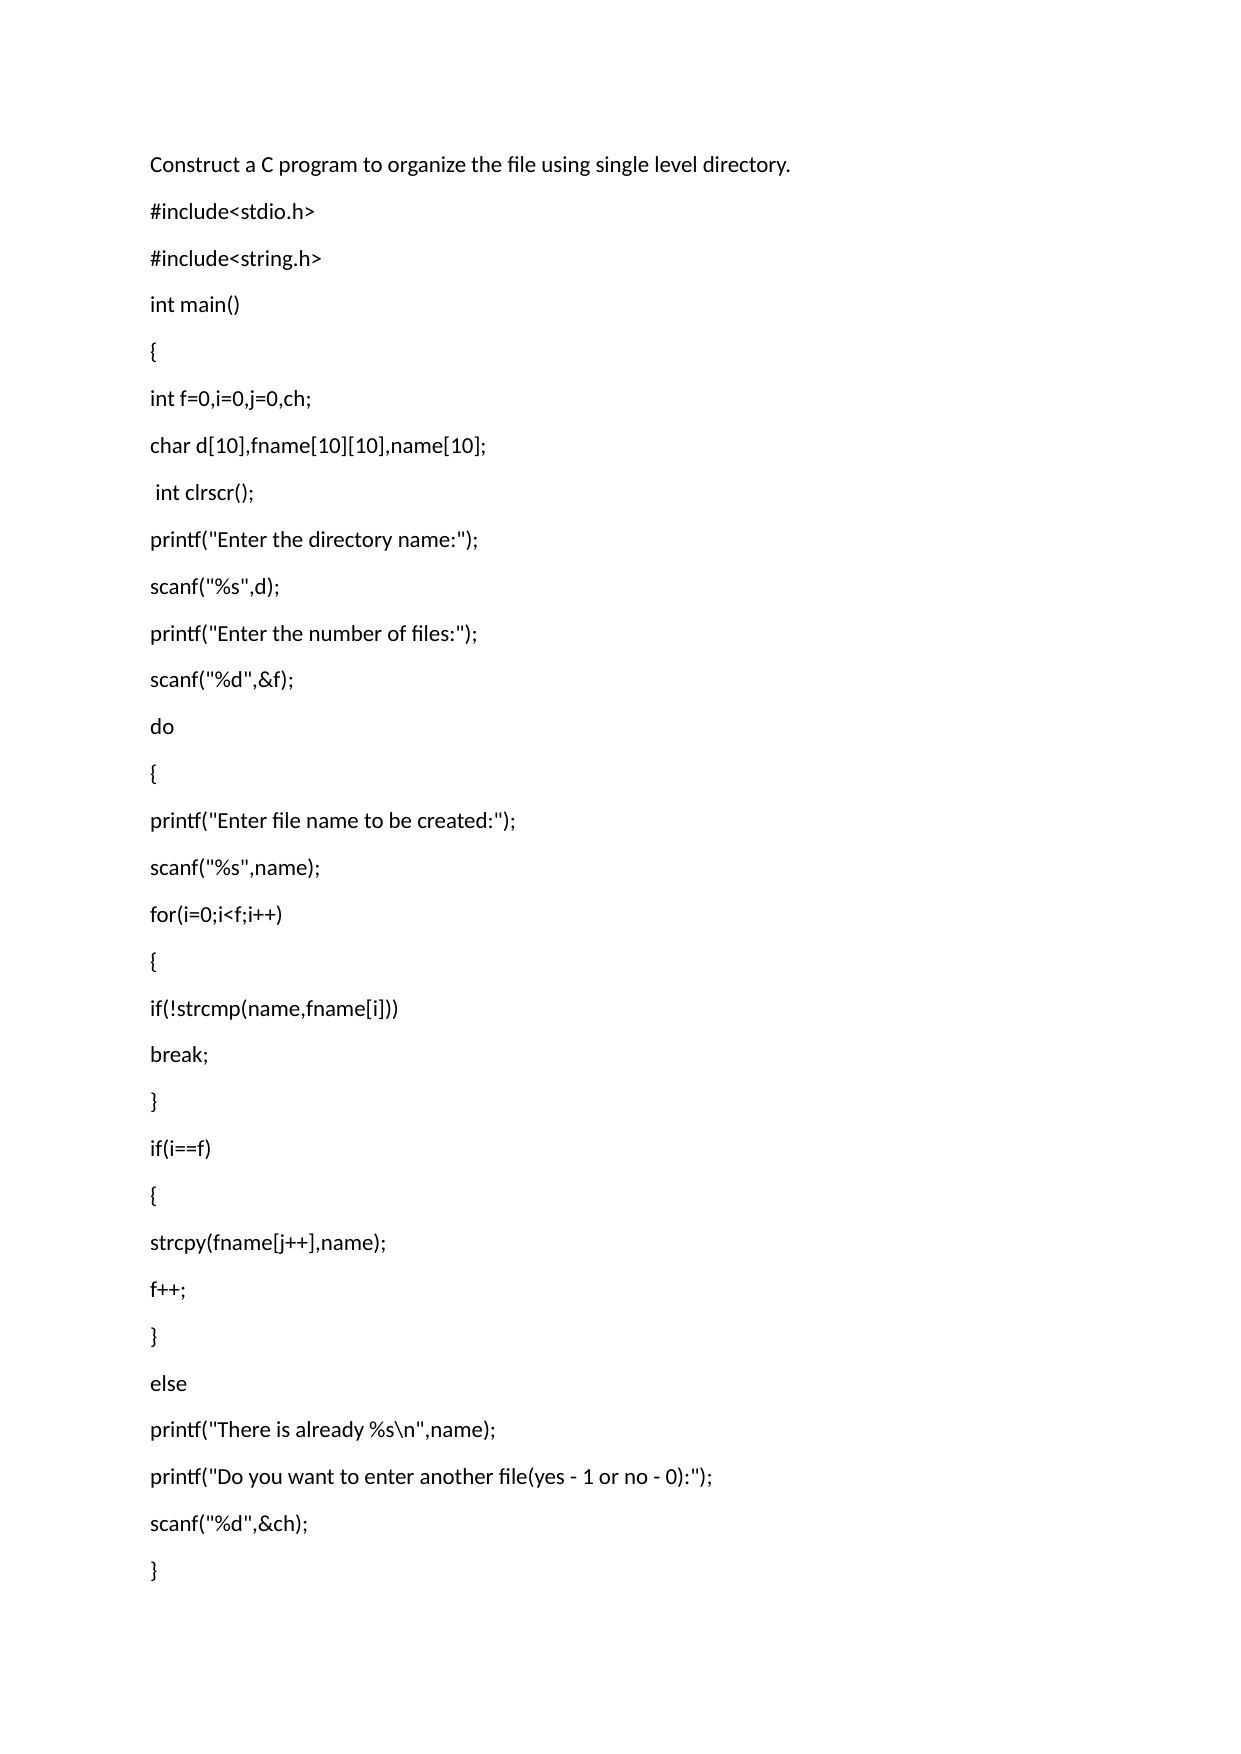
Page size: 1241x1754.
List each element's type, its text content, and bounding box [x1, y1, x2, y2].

text { [150, 947, 1090, 975]
text printf("Do you want to enter another file(yes - 1 or no - 0):"); [150, 1462, 1090, 1491]
text char d[10],fname[10][10],name[10]; [150, 431, 1090, 459]
text scanf("%d",&ch); [150, 1509, 1090, 1537]
text } [150, 1556, 1090, 1584]
text int main() [150, 291, 1090, 319]
text printf("There is already %s\n",name); [150, 1416, 1090, 1444]
text else [150, 1369, 1090, 1397]
text printf("Enter the directory name:"); [150, 525, 1090, 553]
text if(i==f) [150, 1134, 1090, 1162]
text #include<string.h> [150, 244, 1090, 272]
text Construct a C program to organize the file using single level directory. [150, 150, 1090, 178]
text } [150, 1322, 1090, 1350]
text strcpy(fname[j++],name); [150, 1228, 1090, 1256]
text do [150, 712, 1090, 741]
text break; [150, 1041, 1090, 1069]
text { [150, 759, 1090, 787]
text int f=0,i=0,j=0,ch; [150, 384, 1090, 412]
text if(!strcmp(name,fname[i])) [150, 994, 1090, 1022]
text } [150, 1087, 1090, 1116]
text { [150, 337, 1090, 366]
text { [150, 1181, 1090, 1209]
text scanf("%d",&f); [150, 666, 1090, 694]
text for(i=0;i<f;i++) [150, 900, 1090, 928]
text f++; [150, 1275, 1090, 1303]
text printf("Enter the number of files:"); [150, 619, 1090, 647]
text scanf("%s",name); [150, 853, 1090, 881]
text scanf("%s",d); [150, 572, 1090, 600]
text #include<stdio.h> [150, 197, 1090, 225]
text int clrscr(); [150, 478, 1090, 506]
text printf("Enter file name to be created:"); [150, 806, 1090, 834]
